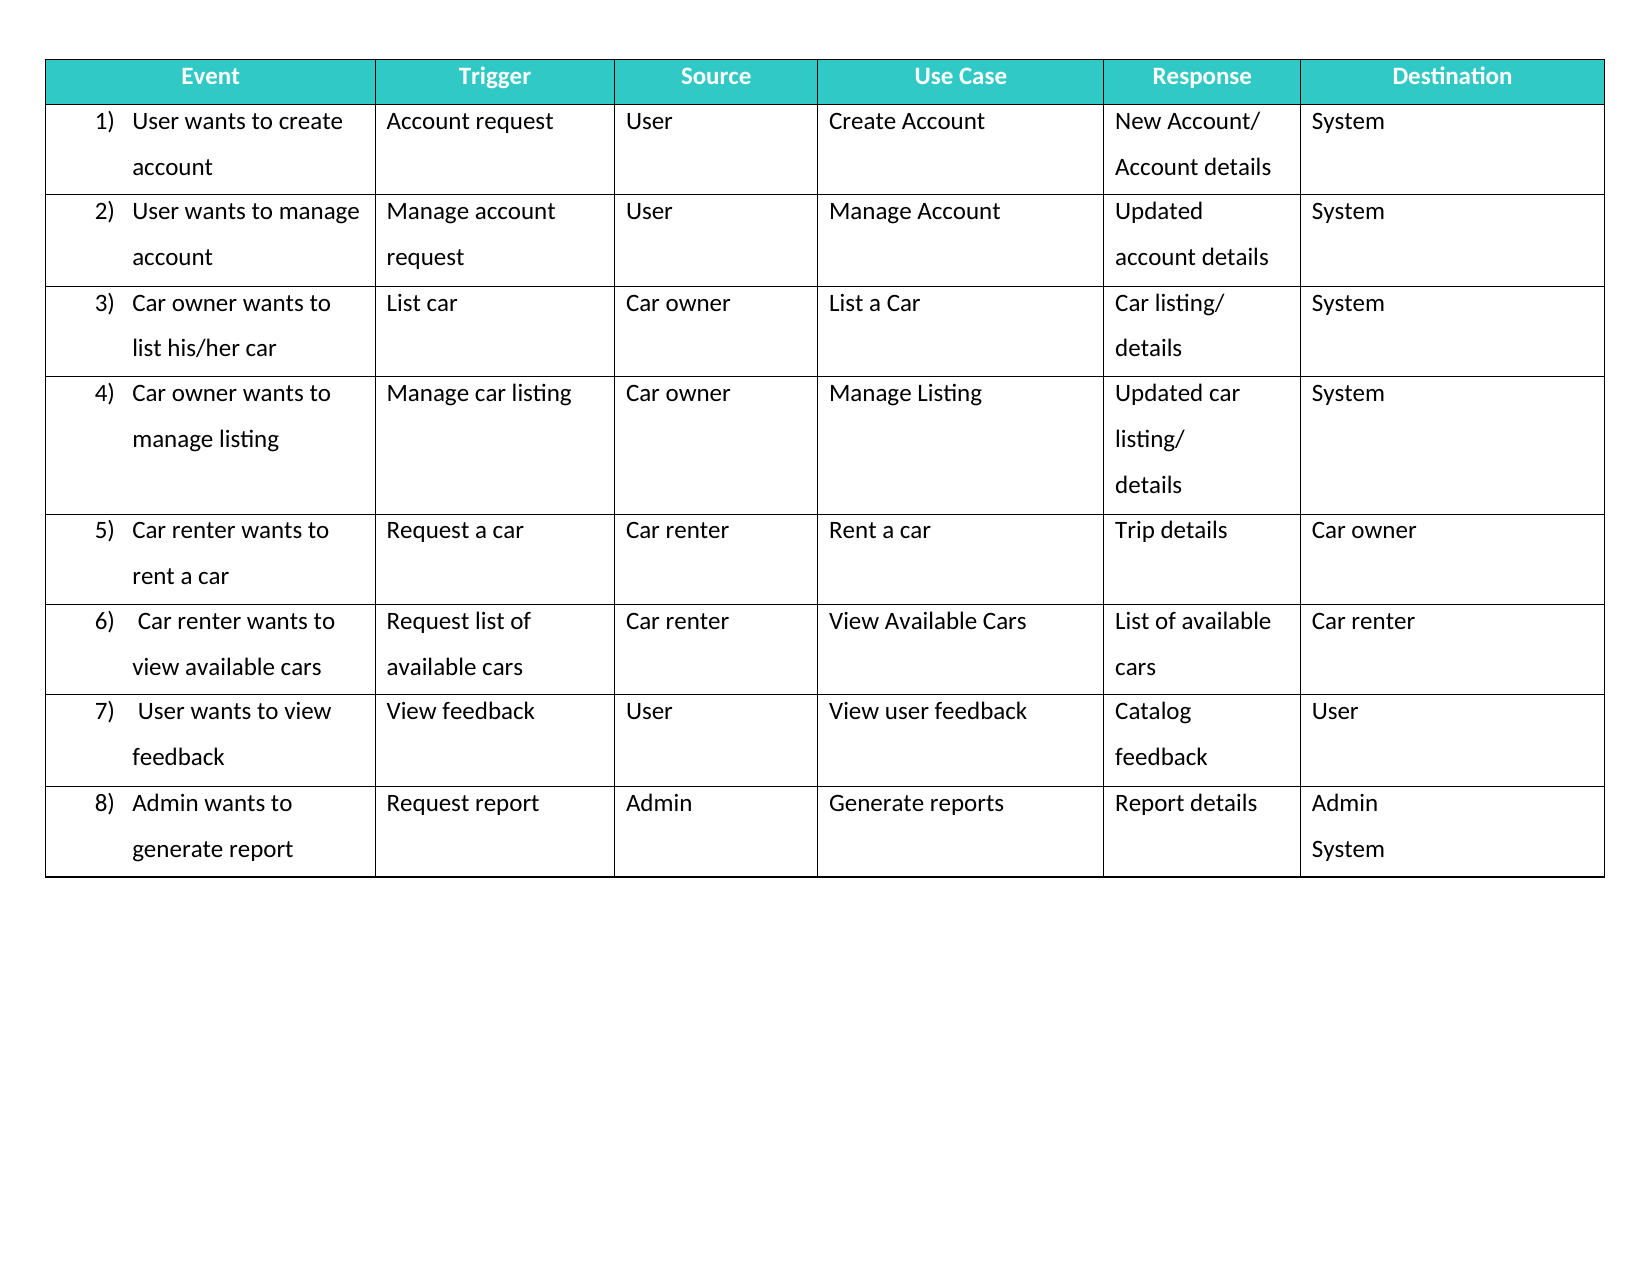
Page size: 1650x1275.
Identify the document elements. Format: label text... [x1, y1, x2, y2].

table_cell Updated account details [1104, 195, 1300, 286]
table_cell Car renter [615, 515, 817, 604]
table_cell Request list of available cars [376, 605, 614, 694]
table_cell User [615, 105, 817, 194]
table_cell Car owner [1301, 515, 1604, 604]
table_cell Car owner wants to manage listing [46, 377, 375, 513]
table_cell Car renter wants to rent a car [46, 515, 375, 604]
table_cell System [1301, 377, 1604, 513]
table_cell Generate reports [818, 787, 1103, 876]
table_cell Catalog feedback [1104, 695, 1300, 786]
table_cell Car renter [1301, 605, 1604, 694]
table_cell Admin wants to generate report [46, 787, 375, 876]
table_cell Updated car listing/ details [1104, 377, 1300, 513]
table_cell List of available cars [1104, 605, 1300, 694]
table_cell Car renter wants to view available cars [46, 605, 375, 694]
table_cell User [1301, 695, 1604, 786]
table_cell Admin [615, 787, 817, 876]
table_cell Admin System [1301, 787, 1604, 876]
table_cell Manage Listing [818, 377, 1103, 513]
table_cell View user feedback [818, 695, 1103, 786]
table_cell View Available Cars [818, 605, 1103, 694]
table_header Trigger [376, 60, 614, 104]
table_header Response [1104, 60, 1300, 104]
table_cell Manage account request [376, 195, 614, 286]
table_header Destination [1301, 60, 1604, 104]
table_cell User wants to create account [46, 105, 375, 194]
table_header Use Case [818, 60, 1103, 104]
table_cell Rent a car [818, 515, 1103, 604]
table_cell User wants to view feedback [46, 695, 375, 786]
table_cell Request report [376, 787, 614, 876]
table_cell List a Car [818, 287, 1103, 376]
table_cell Report details [1104, 787, 1300, 876]
table_cell Account request [376, 105, 614, 194]
table_cell Car renter [615, 605, 817, 694]
table_cell Trip details [1104, 515, 1300, 604]
table_cell Car listing/ details [1104, 287, 1300, 376]
table_cell Request a car [376, 515, 614, 604]
table_cell List car [376, 287, 614, 376]
table_cell User [615, 195, 817, 286]
table_cell System [1301, 287, 1604, 376]
table_header Source [615, 60, 817, 104]
table_cell Car owner wants to list his/her car [46, 287, 375, 376]
table_cell New Account/ Account details [1104, 105, 1300, 194]
table_cell User wants to manage account [46, 195, 375, 286]
table_cell Create Account [818, 105, 1103, 194]
table_cell Manage car listing [376, 377, 614, 513]
table_header Event [46, 60, 375, 104]
table_cell View feedback [376, 695, 614, 786]
table_cell System [1301, 195, 1604, 286]
table_cell Car owner [615, 377, 817, 513]
table_cell User [615, 695, 817, 786]
table_cell System [1301, 105, 1604, 194]
table_cell Car owner [615, 287, 817, 376]
table_cell Manage Account [818, 195, 1103, 286]
